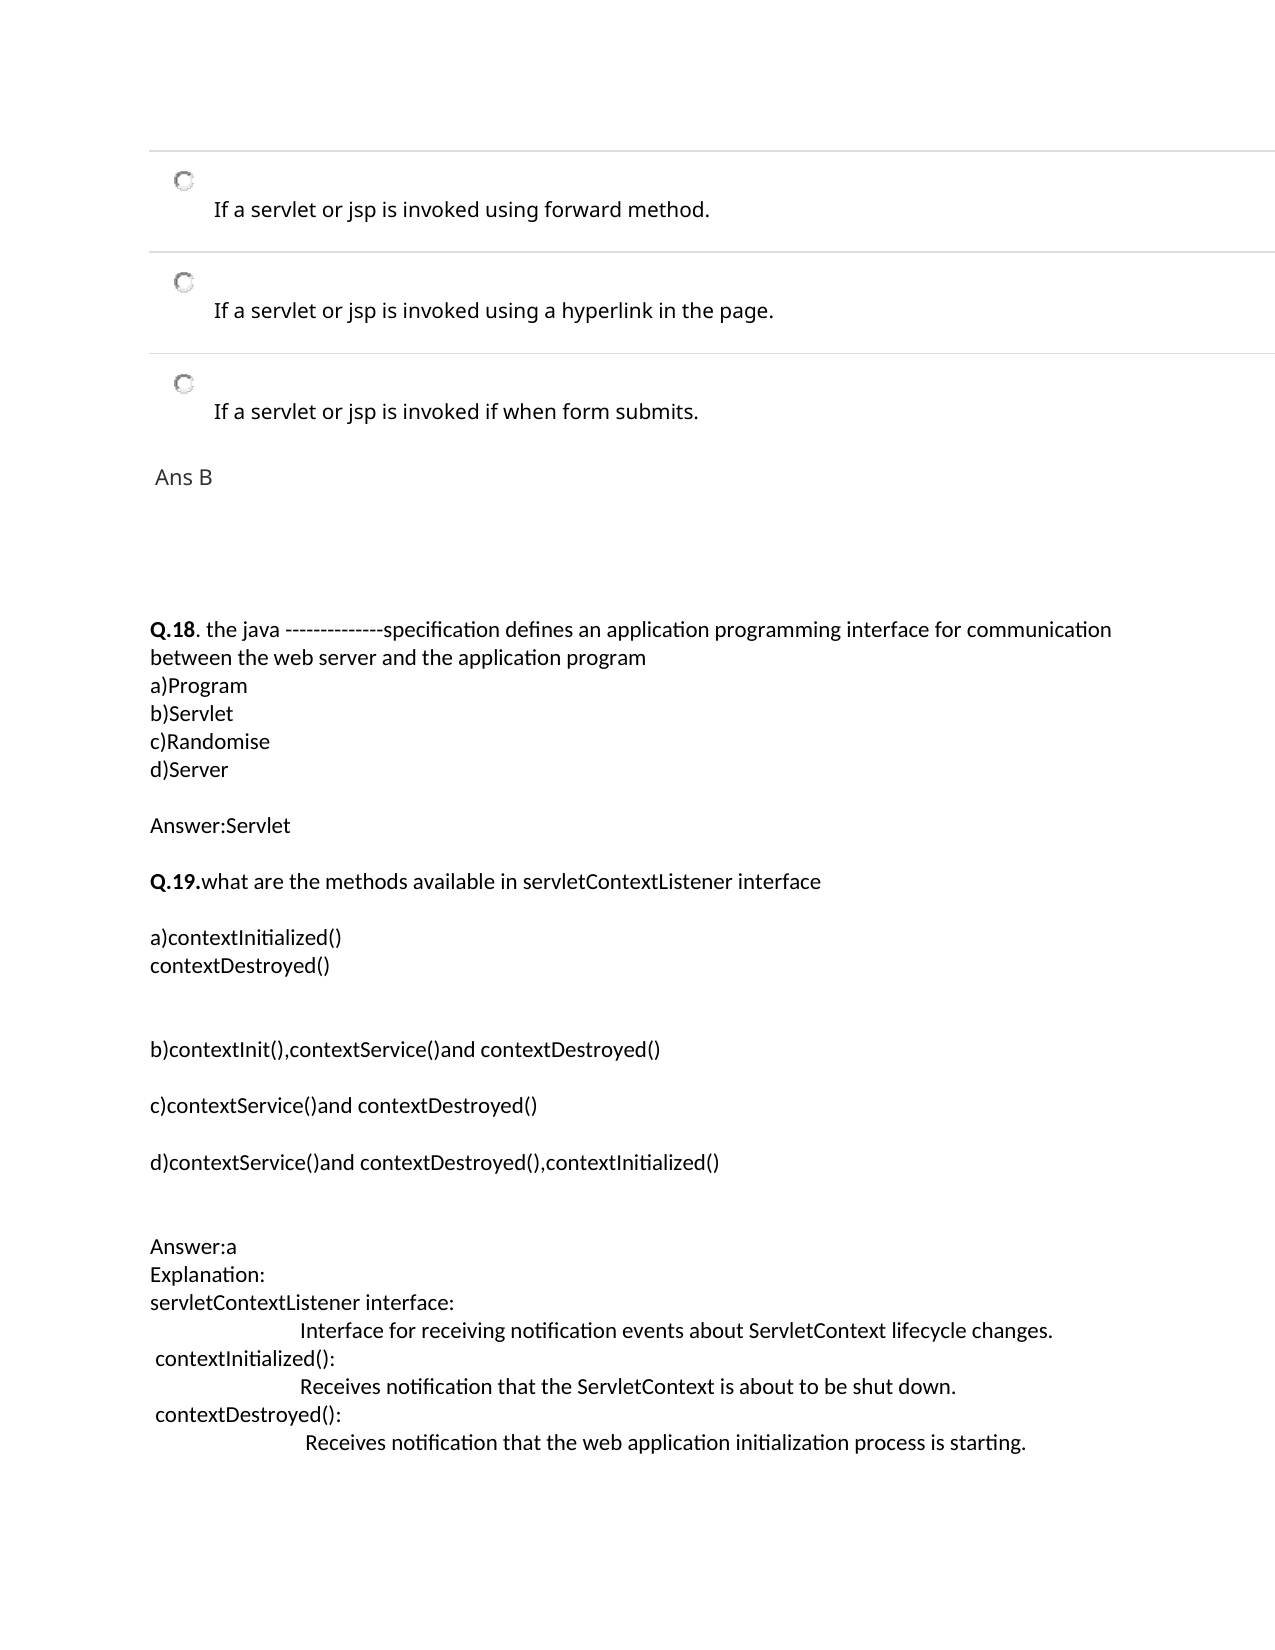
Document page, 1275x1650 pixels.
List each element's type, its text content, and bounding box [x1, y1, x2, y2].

table_cell If a servlet or jsp is invoked using forward method. [149, 152, 1275, 251]
text servletContextListener interface: [150, 1288, 1125, 1316]
text c)contextService()and contextDestroyed() [150, 1092, 1125, 1120]
text d)contextService()and contextDestroyed(),contextInitialized() [150, 1148, 1125, 1176]
text contextDestroyed(): [150, 1400, 1125, 1428]
table_cell If a servlet or jsp is invoked using a hyperlink in the page. [149, 253, 1275, 352]
text Receives notification that the web application initialization process is starting. [150, 1428, 1125, 1456]
text contextInitialized(): [150, 1344, 1125, 1372]
text d)Server [150, 755, 1125, 783]
text b)Servlet [150, 699, 1125, 727]
text Ans B [155, 454, 1120, 491]
text a)contextInitialized() [150, 923, 1125, 952]
text c)Randomise [150, 727, 1125, 755]
text Answer:a [150, 1232, 1125, 1260]
text Interface for receiving notification events about ServletContext lifecycle changes. [150, 1316, 1125, 1344]
text b)contextInit(),contextService()and contextDestroyed() [150, 1036, 1125, 1064]
text Answer:Servlet [150, 811, 1125, 839]
text contextDestroyed() [150, 952, 1125, 979]
text Explanation: [150, 1260, 1125, 1288]
text a)Program [150, 671, 1125, 699]
text Q.19.what are the methods available in servletContextListener interface [150, 867, 1125, 896]
text Receives notification that the ServletContext is about to be shut down. [150, 1372, 1125, 1400]
text Q.18. the java --------------specification defines an application programming interface for communication between the web server and the application program [150, 615, 1125, 671]
table_cell If a servlet or jsp is invoked if when form submits. [149, 354, 1275, 454]
